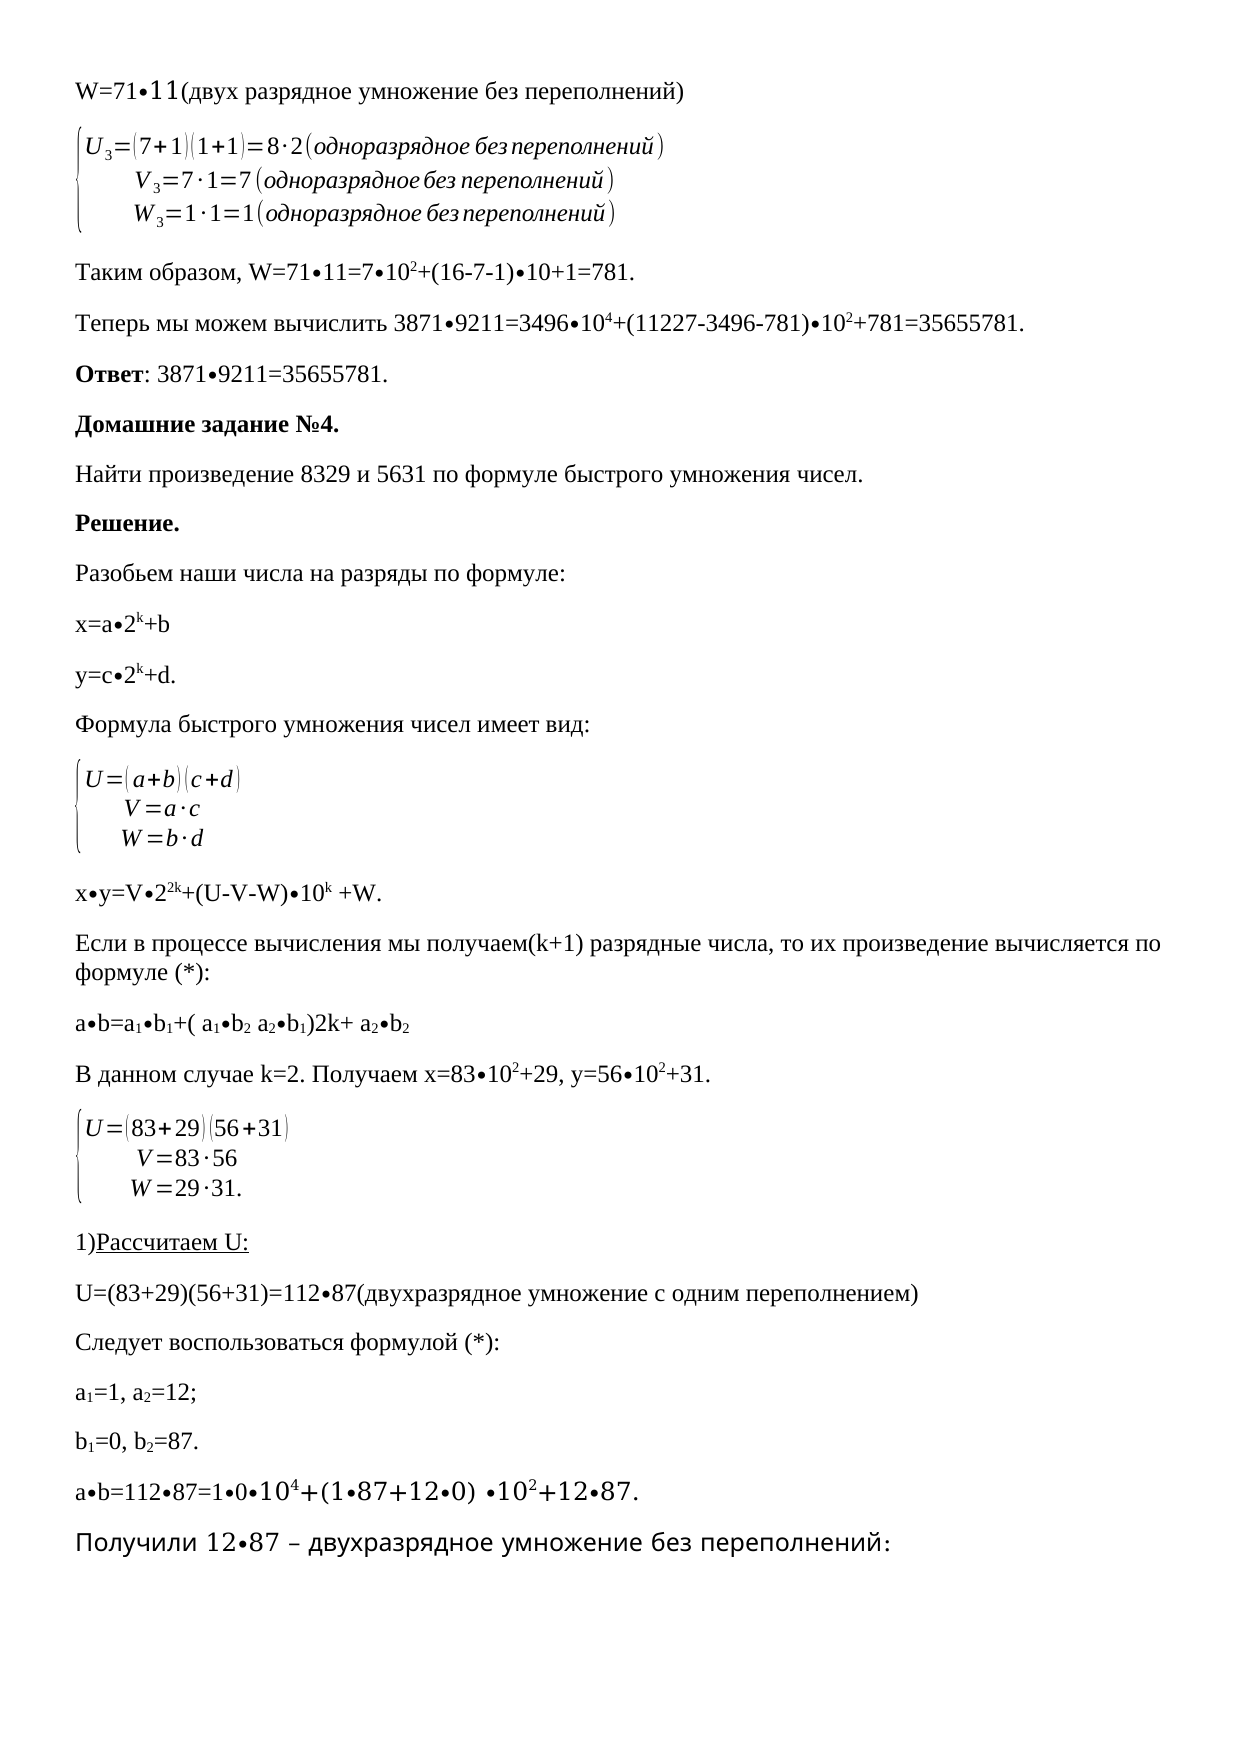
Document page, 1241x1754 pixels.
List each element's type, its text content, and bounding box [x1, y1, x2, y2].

text x=a∙2k+b [75, 607, 1165, 638]
text b1=0, b2=87. [75, 1426, 1165, 1455]
text W=71∙11(двух разрядное умножение без переполнений) [75, 75, 1165, 105]
text Формула быстрого умножения чисел имеет вид: [75, 709, 1165, 738]
text a∙b=112∙87=1∙0∙104+(1∙87+12∙0) ∙102+12∙87. [75, 1476, 1165, 1506]
text Таким образом, W=71∙11=7∙102+(16-7-1)∙10+1=781. [75, 256, 1165, 286]
text x∙y=V∙22k+(U-V-W)∙10k +W. [75, 877, 1165, 907]
text Получили 12∙87 – двухразрядное умножение без переполнений: [75, 1527, 1165, 1557]
text Разобьем наши числа на разряды по формуле: [75, 558, 1165, 587]
text Следует воспользоваться формулой (*): [75, 1327, 1165, 1356]
text Если в процессе вычисления мы получаем(k+1) разрядные числа, то их произведение вычисляется по формуле (*): [75, 928, 1165, 986]
text Домашние задание №4. [75, 409, 1165, 438]
text a∙b=a1∙b1+( a1∙b2 a2∙b1)2k+ a2∙b2 [75, 1006, 1165, 1037]
text y=c∙2k+d. [75, 658, 1165, 689]
text Ответ: 3871∙9211=35655781. [75, 358, 1165, 388]
text Найти произведение 8329 и 5631 по формуле быстрого умножения чисел. [75, 459, 1165, 487]
text a1=1, a2=12; [75, 1377, 1165, 1406]
text В данном случае k=2. Получаем x=83∙102+29, y=56∙102+31. [75, 1057, 1165, 1088]
text 1)Рассчитаем U: [75, 1227, 1165, 1255]
text Теперь мы можем вычислить 3871∙9211=3496∙104+(11227-3496-781)∙102+781=35655781. [75, 307, 1165, 337]
text U=(83+29)(56+31)=112∙87(двухразрядное умножение с одним переполнением) [75, 1276, 1165, 1306]
text Решение. [75, 508, 1165, 537]
